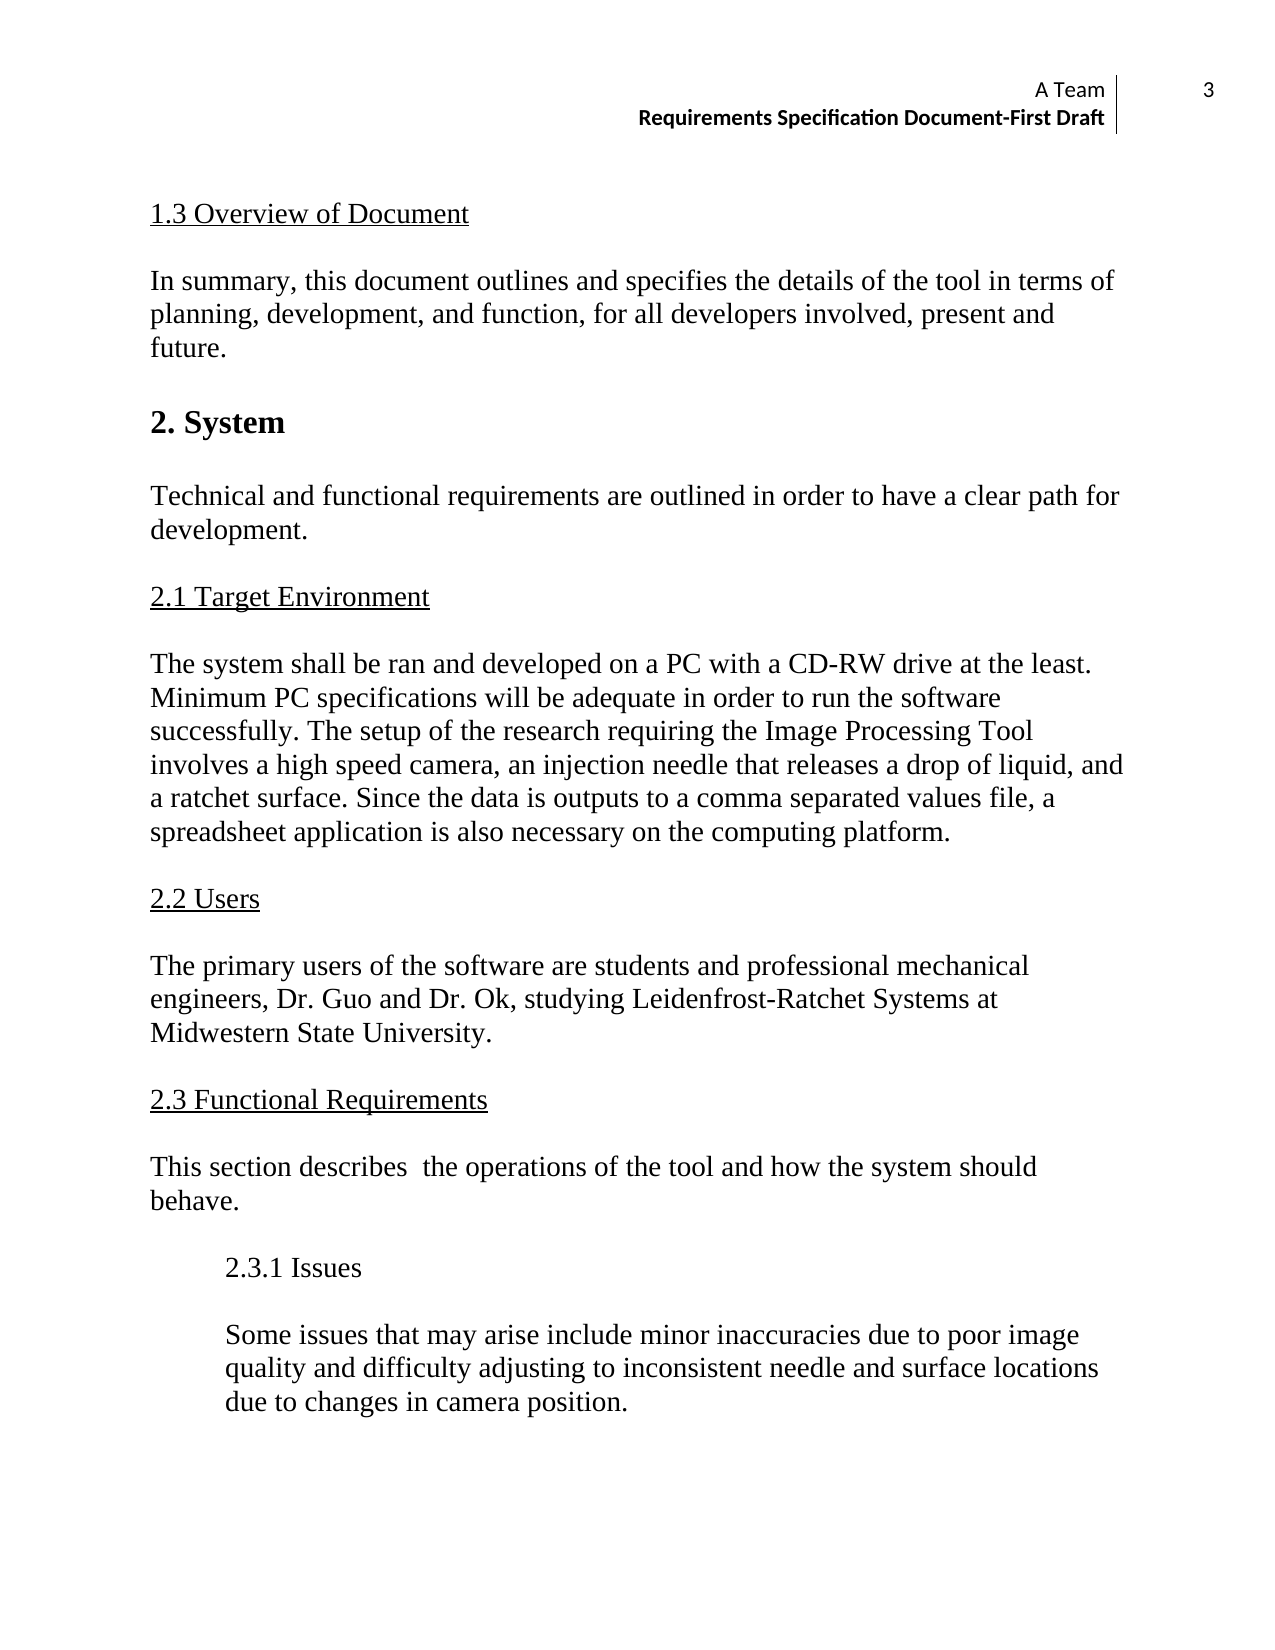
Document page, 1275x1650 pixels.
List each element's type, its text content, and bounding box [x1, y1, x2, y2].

text The primary users of the software are students and professional mechanical engineers, Dr. Guo and Dr. Ok, studying Leidenfrost-Ratchet Systems at Midwestern State University. [150, 948, 1125, 1049]
text The system shall be ran and developed on a PC with a CD-RW drive at the least. Minimum PC specifications will be adequate in order to run the software successfully. The setup of the research requiring the Image Processing Tool involves a high speed camera, an injection needle that releases a drop of liquid, and a ratchet surface. Since the data is outputs to a comma separated values file, a spreadsheet application is also necessary on the computing platform. [150, 646, 1125, 847]
text 2. System [150, 402, 1125, 440]
text Technical and functional requirements are outlined in order to have a clear path for development. [150, 478, 1125, 546]
text 2.1 Target Environment [150, 579, 1125, 613]
text 2.2 Users [150, 881, 1125, 914]
text 2.3 Functional Requirements [150, 1082, 1125, 1116]
text 1.3 Overview of Document [150, 196, 1125, 229]
text This section describes the operations of the tool and how the system should behave. [150, 1149, 1125, 1216]
text Some issues that may arise include minor inaccuracies due to poor image quality and difficulty adjusting to inconsistent needle and surface locations due to changes in camera position. [225, 1317, 1125, 1418]
text In summary, this document outlines and specifies the details of the tool in terms of planning, development, and function, for all developers involved, present and future. [150, 263, 1125, 363]
text 2.3.1 Issues [225, 1250, 1125, 1283]
